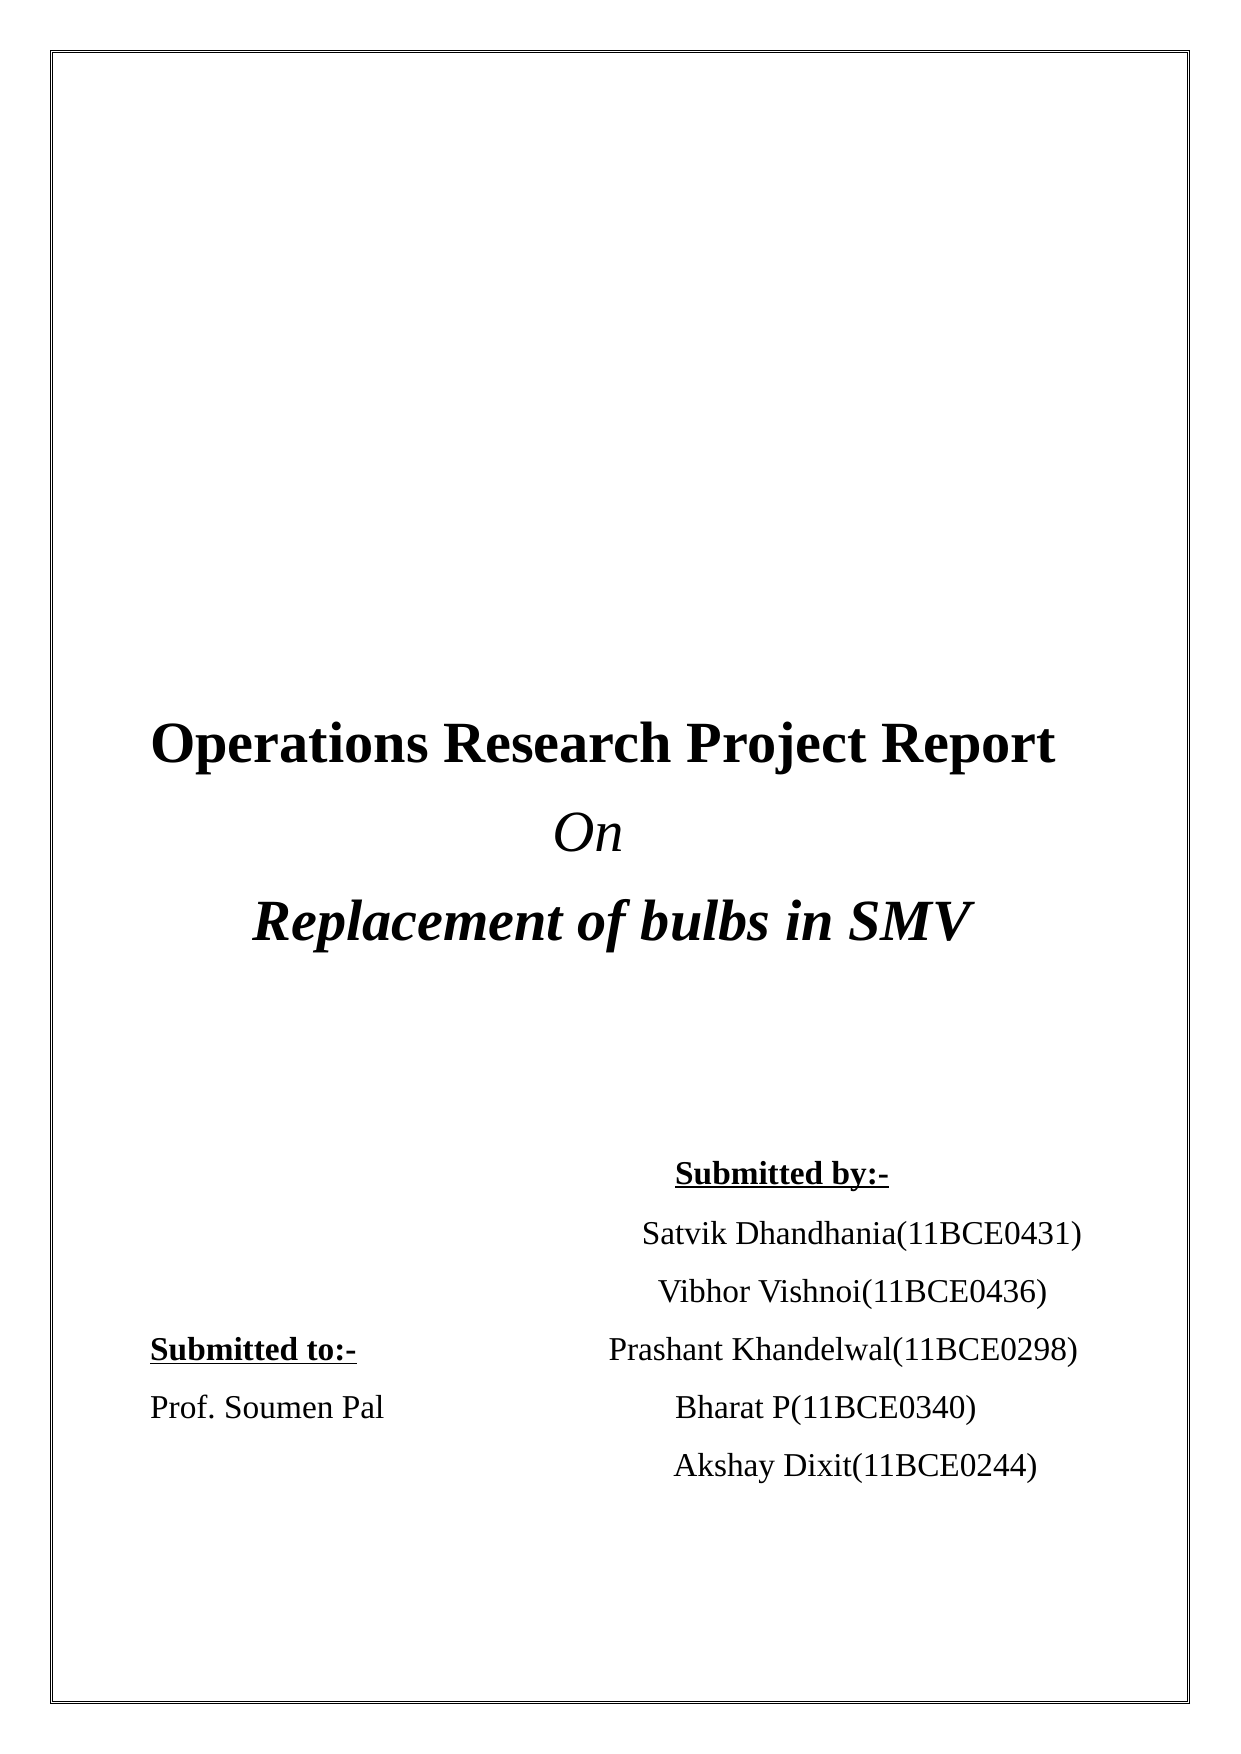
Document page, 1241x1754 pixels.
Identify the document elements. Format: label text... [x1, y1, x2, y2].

text Operations Research Project Report [150, 708, 1090, 775]
text Vibhor Vishnoi(11BCE0436) [600, 1271, 1090, 1310]
text Prof. Soumen Pal Bharat P(11BCE0340) [150, 1387, 1090, 1426]
text Submitted by:- [150, 1153, 1090, 1191]
text Akshay Dixit(11BCE0244) [150, 1446, 1090, 1484]
text On [150, 797, 1090, 864]
text Satvik Dhandhania(11BCE0431) [600, 1213, 1090, 1252]
text Replacement of bulbs in SMV [150, 886, 1090, 953]
text Submitted to:- Prashant Khandelwal(11BCE0298) [150, 1329, 1090, 1368]
